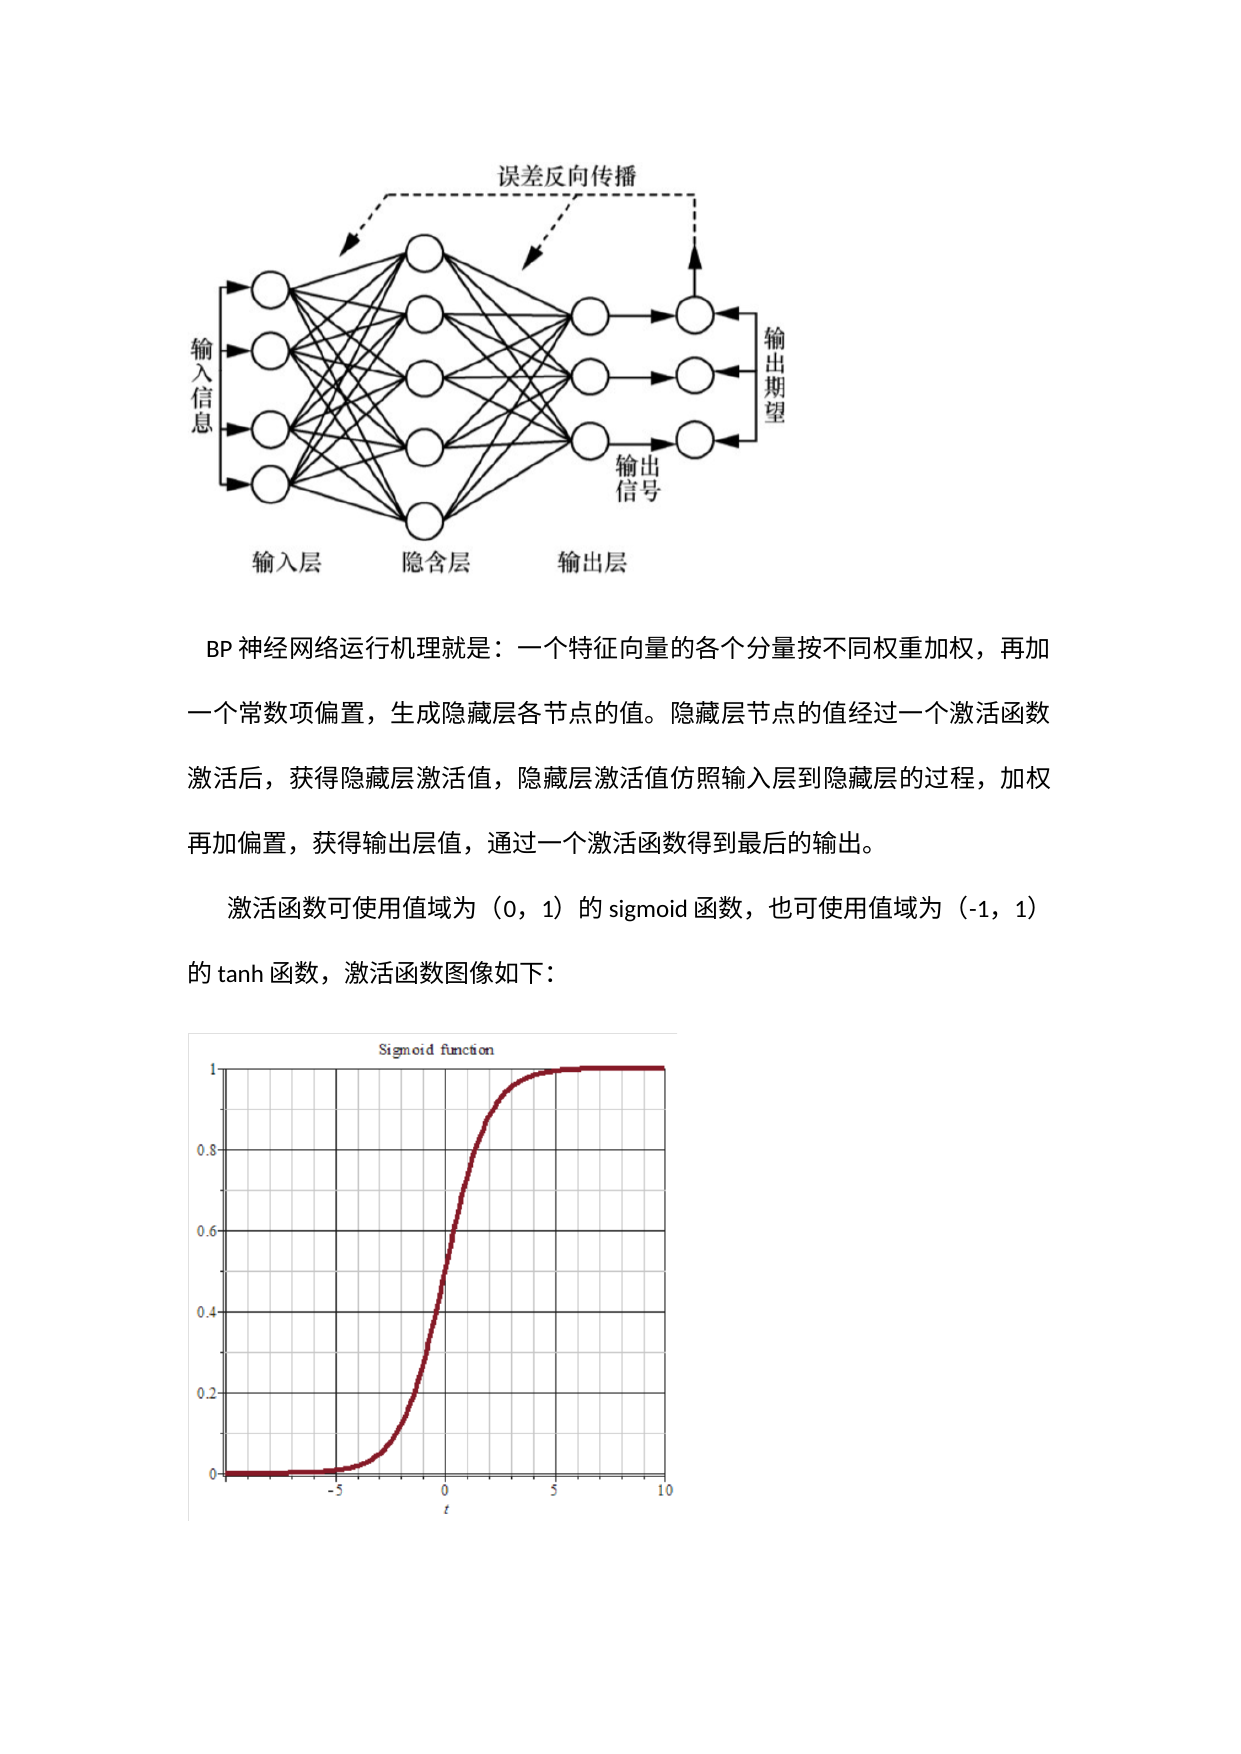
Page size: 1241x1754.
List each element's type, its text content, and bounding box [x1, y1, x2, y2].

text 激活函数可使用值域为（0，1）的sigmoid函数，也可使用值域为（-1，1）的tanh函数，激活函数图像如下： [187, 874, 1053, 1004]
picture [187, 1032, 678, 1521]
picture [187, 162, 785, 576]
text BP神经网络运行机理就是：一个特征向量的各个分量按不同权重加权，再加一个常数项偏置，生成隐藏层各节点的值。隐藏层节点的值经过一个激活函数激活后，获得隐藏层激活值，隐藏层激活值仿照输入层到隐藏层的过程，加权再加偏置，获得输出层值，通过一个激活函数得到最后的输出。 [187, 614, 1053, 874]
